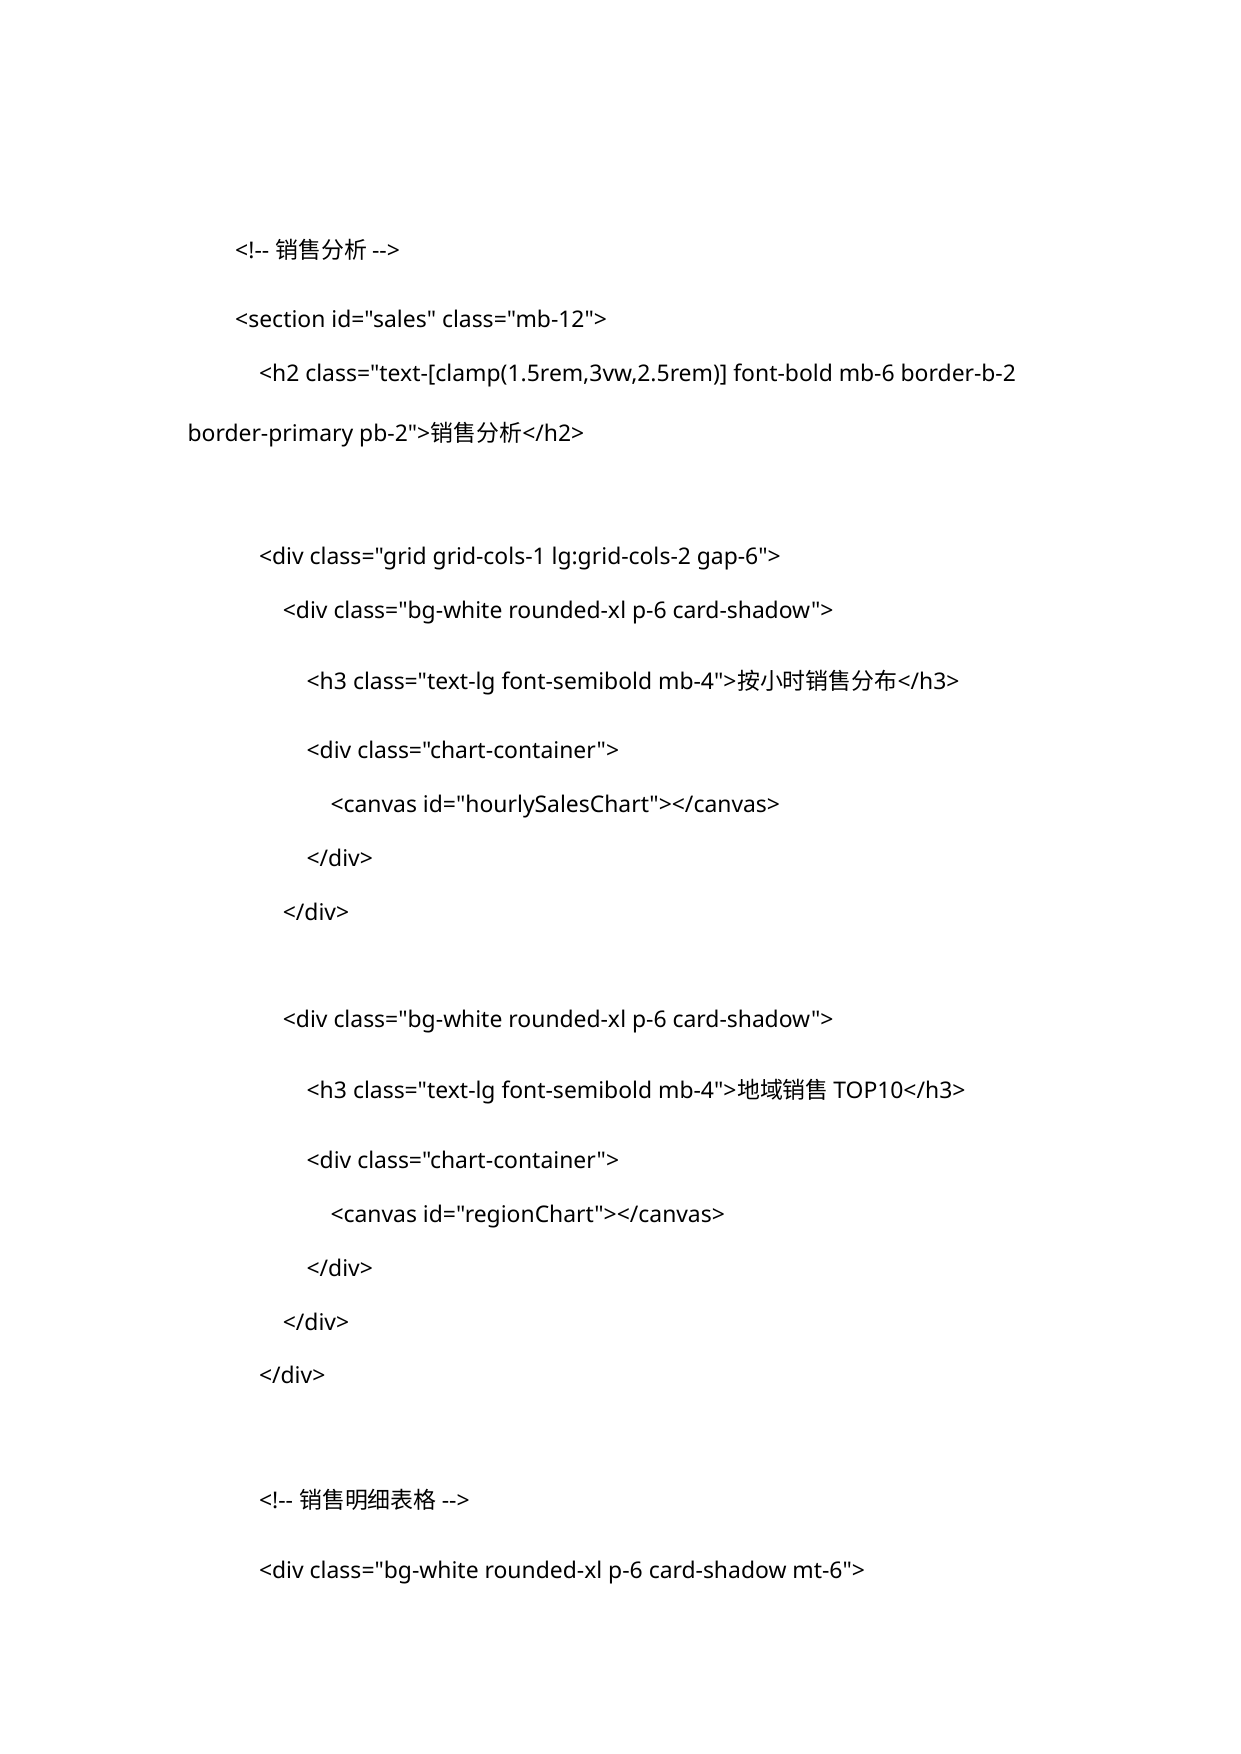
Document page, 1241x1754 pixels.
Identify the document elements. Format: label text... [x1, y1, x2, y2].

text <div class="bg-white rounded-xl p-6 card-shadow"> [187, 593, 1053, 625]
text <h2 class="text-[clamp(1.5rem,3vw,2.5rem)] font-bold mb-6 border-b-2 border-primary pb-2">销售分析</h2> [187, 356, 1053, 463]
text </div> [187, 895, 1053, 927]
text <div class="chart-container"> [187, 1143, 1053, 1176]
text <!-- 销售分析 --> [187, 216, 1053, 281]
text <div class="bg-white rounded-xl p-6 card-shadow"> [187, 1003, 1053, 1035]
text <h3 class="text-lg font-semibold mb-4">按小时销售分布</h3> [187, 647, 1053, 712]
text <section id="sales" class="mb-12"> [187, 302, 1053, 335]
text <canvas id="hourlySalesChart"></canvas> [187, 787, 1053, 820]
text </div> [187, 1305, 1053, 1337]
text <div class="bg-white rounded-xl p-6 card-shadow mt-6"> [187, 1553, 1053, 1586]
text </div> [187, 1251, 1053, 1283]
text </div> [187, 841, 1053, 874]
text </div> [187, 1359, 1053, 1391]
text <!-- 销售明细表格 --> [187, 1466, 1053, 1531]
text <canvas id="regionChart"></canvas> [187, 1197, 1053, 1229]
text <div class="chart-container"> [187, 733, 1053, 766]
text <h3 class="text-lg font-semibold mb-4">地域销售TOP10</h3> [187, 1057, 1053, 1122]
text <div class="grid grid-cols-1 lg:grid-cols-2 gap-6"> [187, 539, 1053, 572]
